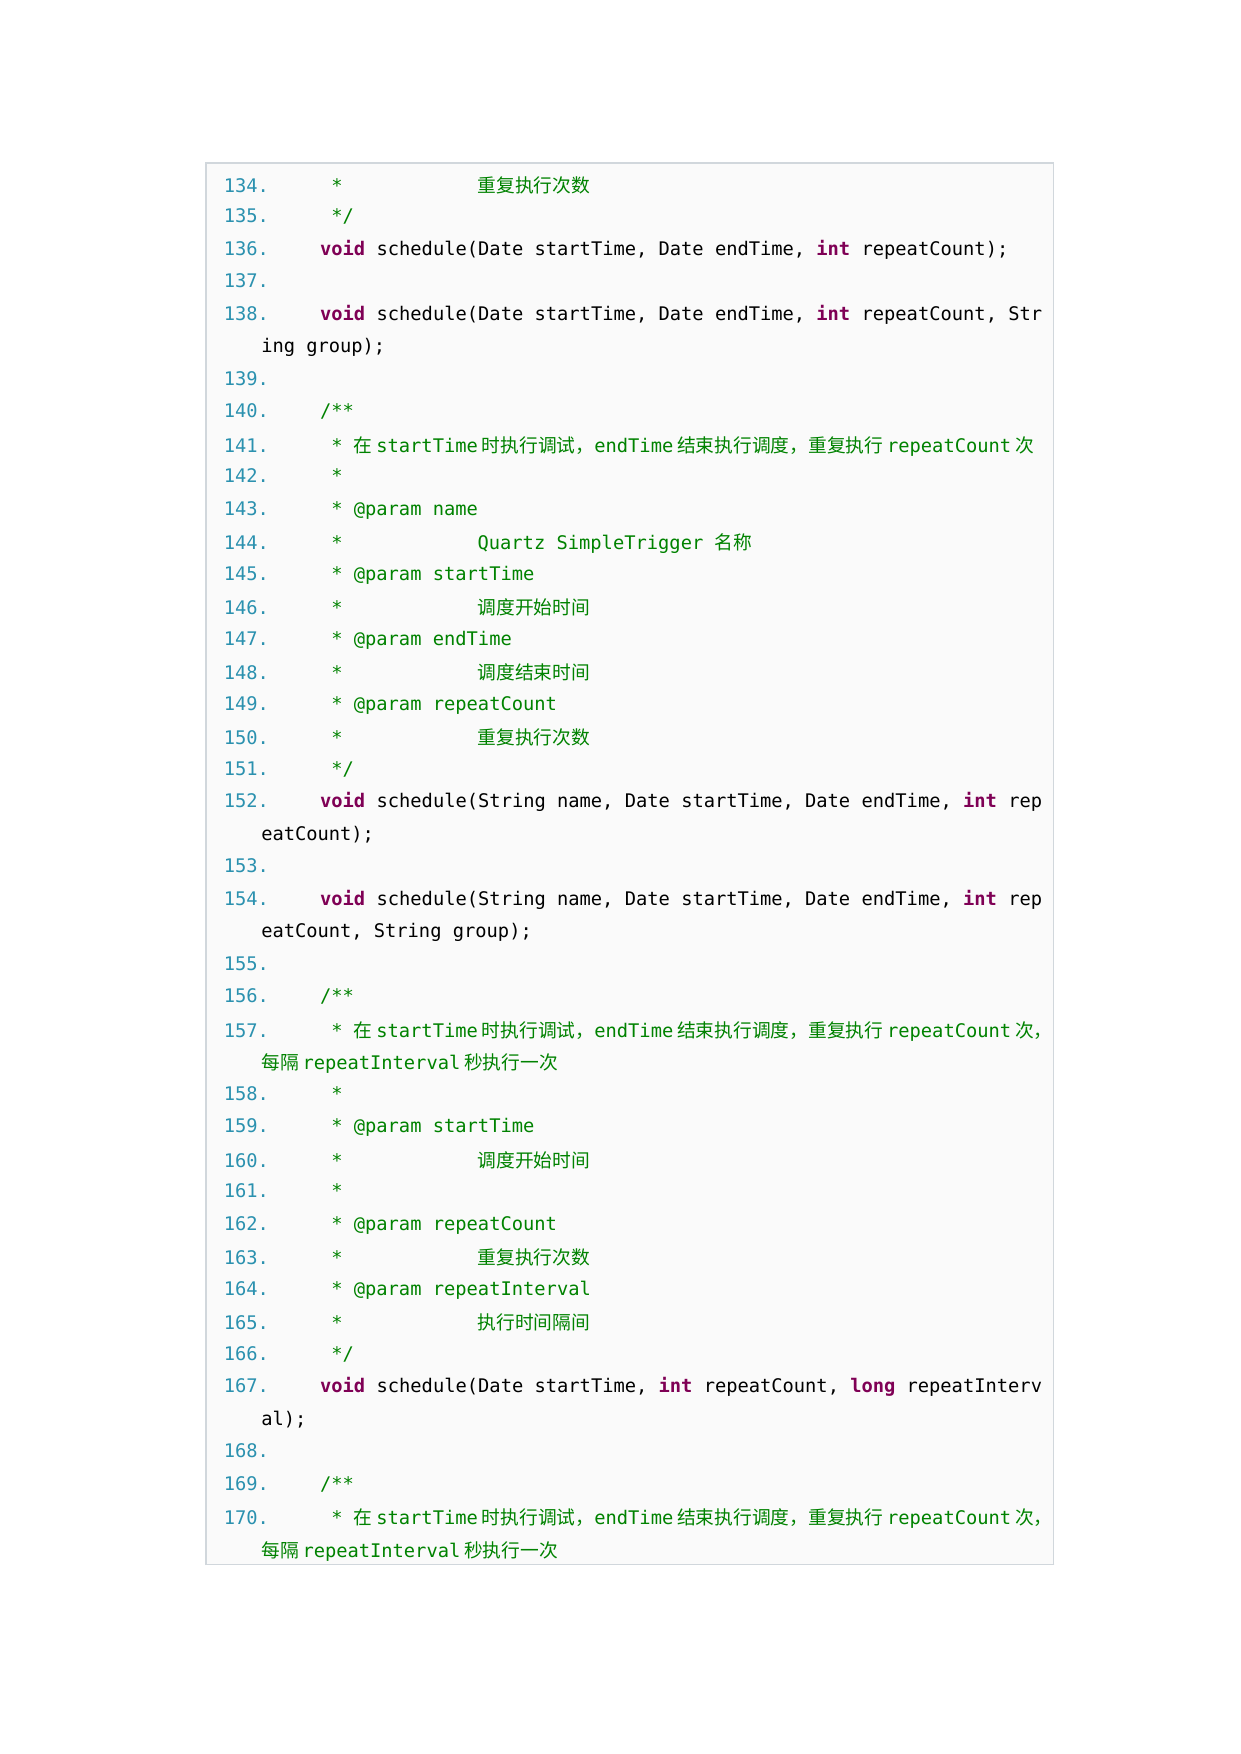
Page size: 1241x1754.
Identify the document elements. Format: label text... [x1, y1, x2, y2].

list /** [207, 974, 1053, 1007]
list * @param repeatInterval [207, 1267, 1053, 1299]
list */ [207, 747, 1053, 779]
list * @param endTime [207, 617, 1053, 649]
list */ [207, 1332, 1053, 1364]
list * @param repeatCount [207, 1202, 1053, 1234]
list * 重复执行次数 [207, 1234, 1053, 1267]
list * 在startTime时执行调试，endTime结束执行调度，重复执行repeatCount次，每隔repeatInterval秒执行一次 [207, 1494, 1053, 1564]
list * 调度开始时间 [207, 1137, 1053, 1169]
list * @param startTime [207, 552, 1053, 584]
list * [207, 1169, 1053, 1202]
list /** [207, 389, 1053, 422]
list * 重复执行次数 [207, 164, 1053, 194]
list */ [207, 194, 1053, 227]
list * [207, 1072, 1053, 1104]
list * 调度开始时间 [207, 584, 1053, 617]
list * Quartz SimpleTrigger 名称 [207, 519, 1053, 552]
list * 在startTime时执行调试，endTime结束执行调度，重复执行repeatCount次，每隔repeatInterval秒执行一次 [207, 1007, 1053, 1072]
list * 执行时间隔间 [207, 1299, 1053, 1332]
list * 调度结束时间 [207, 649, 1053, 682]
list void schedule(String name, Date startTime, Date endTime, int repeatCount); [207, 779, 1053, 844]
list * @param startTime [207, 1104, 1053, 1137]
list void schedule(Date startTime, int repeatCount, long repeatInterval); [207, 1364, 1053, 1429]
list void schedule(Date startTime, Date endTime, int repeatCount); [207, 227, 1053, 259]
list * @param name [207, 487, 1053, 519]
list void schedule(Date startTime, Date endTime, int repeatCount, String group); [207, 292, 1053, 357]
list * 重复执行次数 [207, 714, 1053, 747]
list /** [207, 1462, 1053, 1494]
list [207, 422, 1053, 454]
list * [207, 454, 1053, 487]
list * @param repeatCount [207, 682, 1053, 714]
list void schedule(String name, Date startTime, Date endTime, int repeatCount, String group); [207, 877, 1053, 942]
